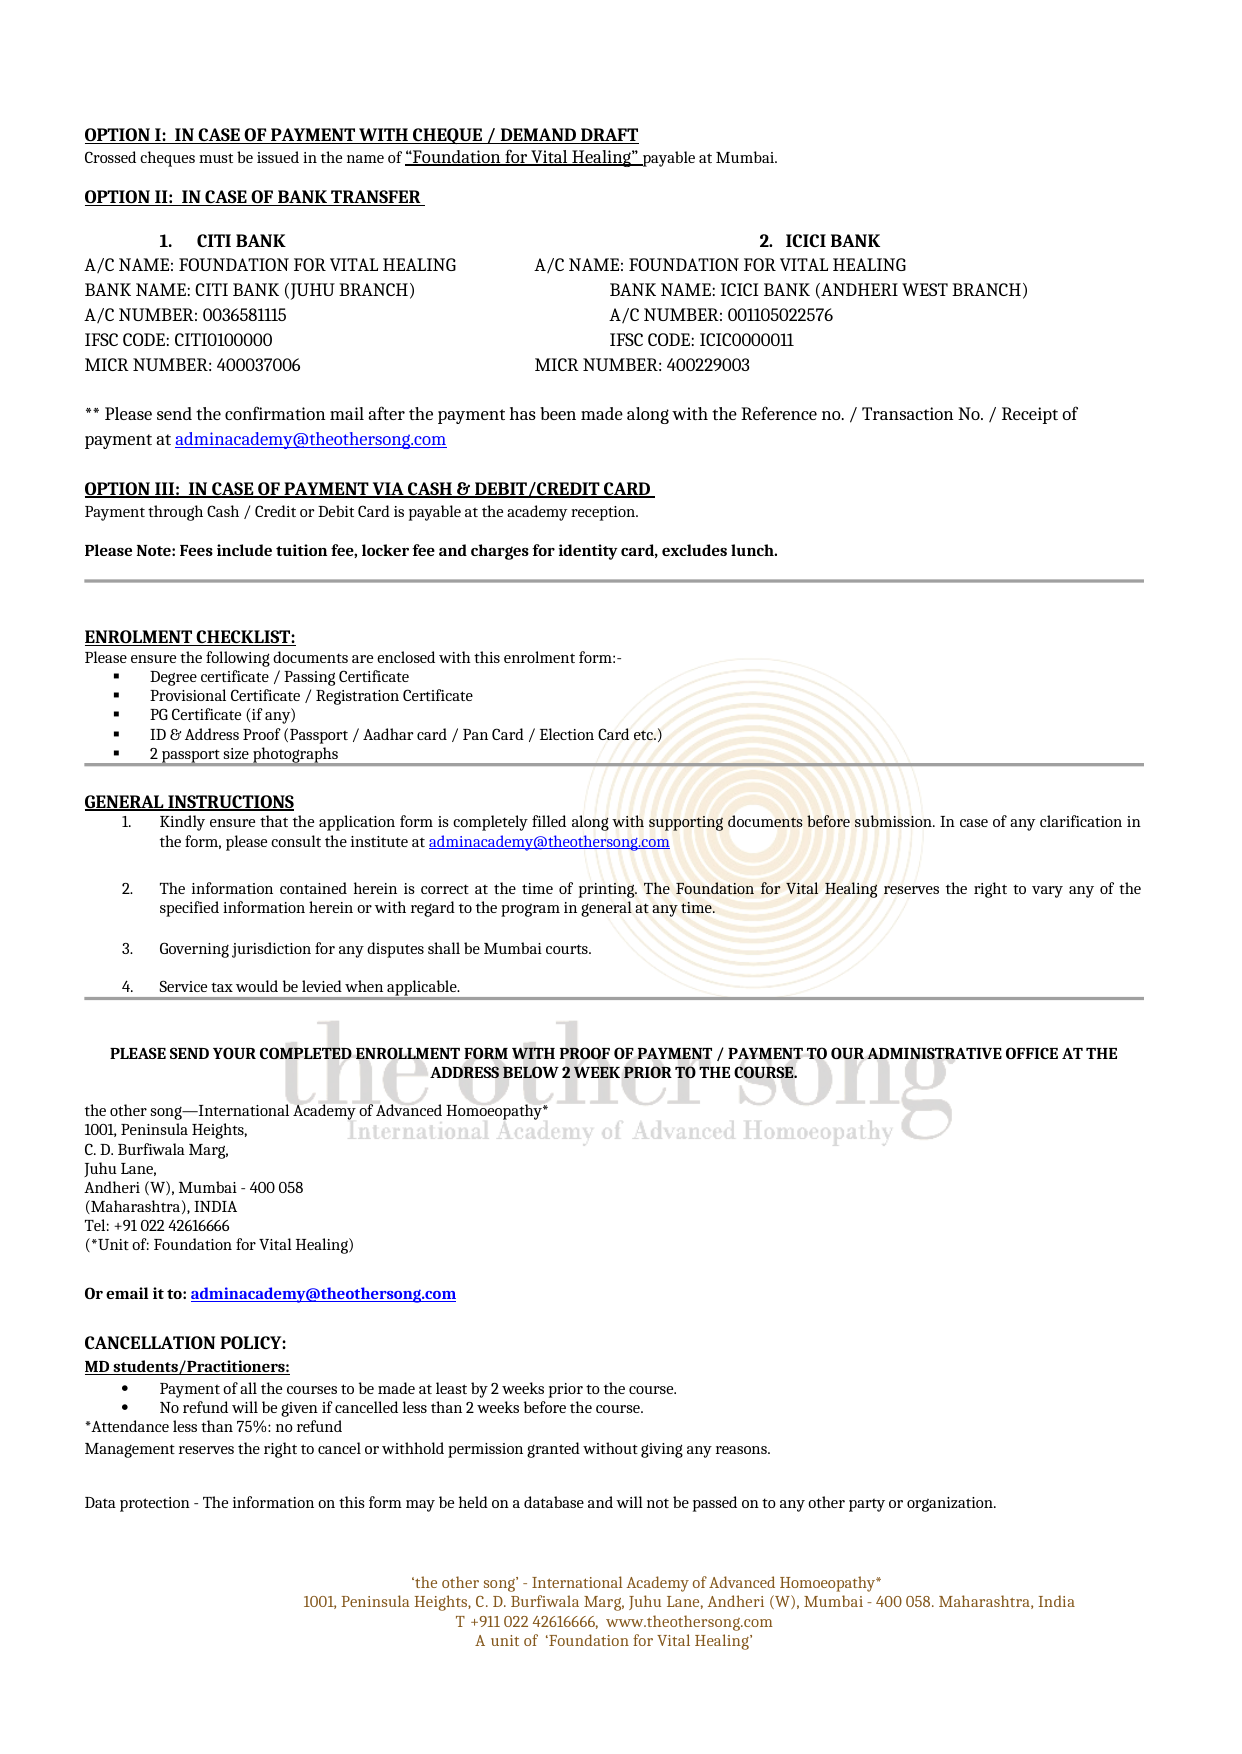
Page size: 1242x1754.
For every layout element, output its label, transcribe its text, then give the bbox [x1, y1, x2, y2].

text Please send your completed enrollment form with proof of payment / payment to our Administrative Office at the address below 2 week prior to the course. [84, 1044, 1144, 1082]
text Enrolment Checklist: [84, 627, 1144, 648]
text the other song—International Academy of Advanced Homoeopathy* [84, 1102, 1144, 1121]
text Data protection - The information on this form may be held on a database and will not be passed on to any other party or organization. [84, 1494, 1144, 1513]
text MD students/Practitioners: [84, 1357, 1144, 1376]
list CITI BANK 2. ICICI BANK [159, 230, 1144, 252]
list The information contained herein is correct at the time of printing. The Foundation for Vital Healing reserves the right to vary any of the specified information herein or with regard to the program in general at any time. [122, 879, 1144, 917]
list ID & Address Proof (Passport / Aadhar card / Pan Card / Election Card etc.) [112, 725, 1144, 744]
list Governing jurisdiction for any disputes shall be Mumbai courts. [122, 939, 1144, 959]
text 1001, Peninsula Heights, C. D. Burfiwala Marg, Juhu Lane, Andheri (W), Mumbai - 400 058. Maharashtra, India [234, 1593, 1144, 1612]
text OPTION III: In Case of Payment via CASH & DEBIT/CREDIT CARD [84, 478, 1144, 499]
text Juhu Lane, [84, 1159, 1144, 1178]
text Or email it to: adminacademy@theothersong.com [84, 1284, 1144, 1303]
text Payment through Cash / Credit or Debit Card is payable at the academy reception. [84, 503, 1144, 522]
text T +911 022 42616666, www.theothersong.com [223, 1612, 1004, 1631]
text Crossed cheques must be issued in the name of “Foundation for Vital Healing” payable at Mumbai. [84, 146, 1144, 168]
list Provisional Certificate / Registration Certificate [112, 687, 1144, 706]
text Management reserves the right to cancel or withhold permission granted without giving any reasons. [84, 1439, 1144, 1459]
text (*Unit of: Foundation for Vital Healing) [84, 1236, 1144, 1255]
text *Attendance less than 75%: no refund [84, 1418, 1144, 1437]
text OPTION I: In Case of Payment with Cheque / Demand Draft [84, 125, 1144, 146]
text C. D. Burfiwala Marg, [84, 1140, 1144, 1159]
text Cancellation Policy: [84, 1332, 1144, 1354]
list Kindly ensure that the application form is completely filled along with supporting documents before submission. In case of any clarification in the form, please consult the institute at adminacademy@theothersong.com [122, 813, 1144, 851]
list PG Certificate (if any) [112, 706, 1144, 725]
text (Maharashtra), INDIA [84, 1197, 1144, 1217]
list Service tax would be levied when applicable. [122, 978, 1144, 996]
text General Instructions [84, 791, 1144, 813]
text A/C NAME: FOUNDATION FOR VITAL HEALING A/C NAME: FOUNDATION FOR VITAL HEALING BANK NAME: CITI BANK (JUHU BRANCH) BANK NAME: ICICI BANK (ANDHERI WEST BRANCH) A/C NUMBER: 0036581115 A/C NUMBER: 001105022576 IFSC CODE: CITI0100000 IFSC CODE: ICIC0000011 MICR NUMBER: 400037006 MICR NUMBER: 400229003 [84, 255, 1144, 376]
text Please Note: Fees include tuition fee, locker fee and charges for identity card, excludes lunch. [84, 541, 1144, 560]
list Degree certificate / Passing Certificate [112, 667, 1144, 687]
text Please ensure the following documents are enclosed with this enrolment form:- [84, 648, 1144, 667]
list No refund will be given if cancelled less than 2 weeks before the course. [122, 1398, 1144, 1418]
text ** Please send the confirmation mail after the payment has been made along with the Reference no. / Transaction No. / Receipt of payment at adminacademy@theothersong.com [84, 404, 1144, 450]
text Tel: +91 022 42616666 [84, 1217, 1144, 1236]
list Payment of all the courses to be made at least by 2 weeks prior to the course. [122, 1379, 1144, 1398]
list 2 passport size photographs [112, 744, 1144, 763]
text Andheri (W), Mumbai - 400 058 [84, 1178, 1144, 1197]
text ‘the other song’ - International Academy of Advanced Homoeopathy* [234, 1574, 984, 1593]
text OPTION II: In case of Bank Transfer [84, 187, 1144, 208]
text A unit of ‘Foundation for Vital Healing’ [382, 1631, 846, 1650]
text 1001, Peninsula Heights, [84, 1121, 1144, 1140]
